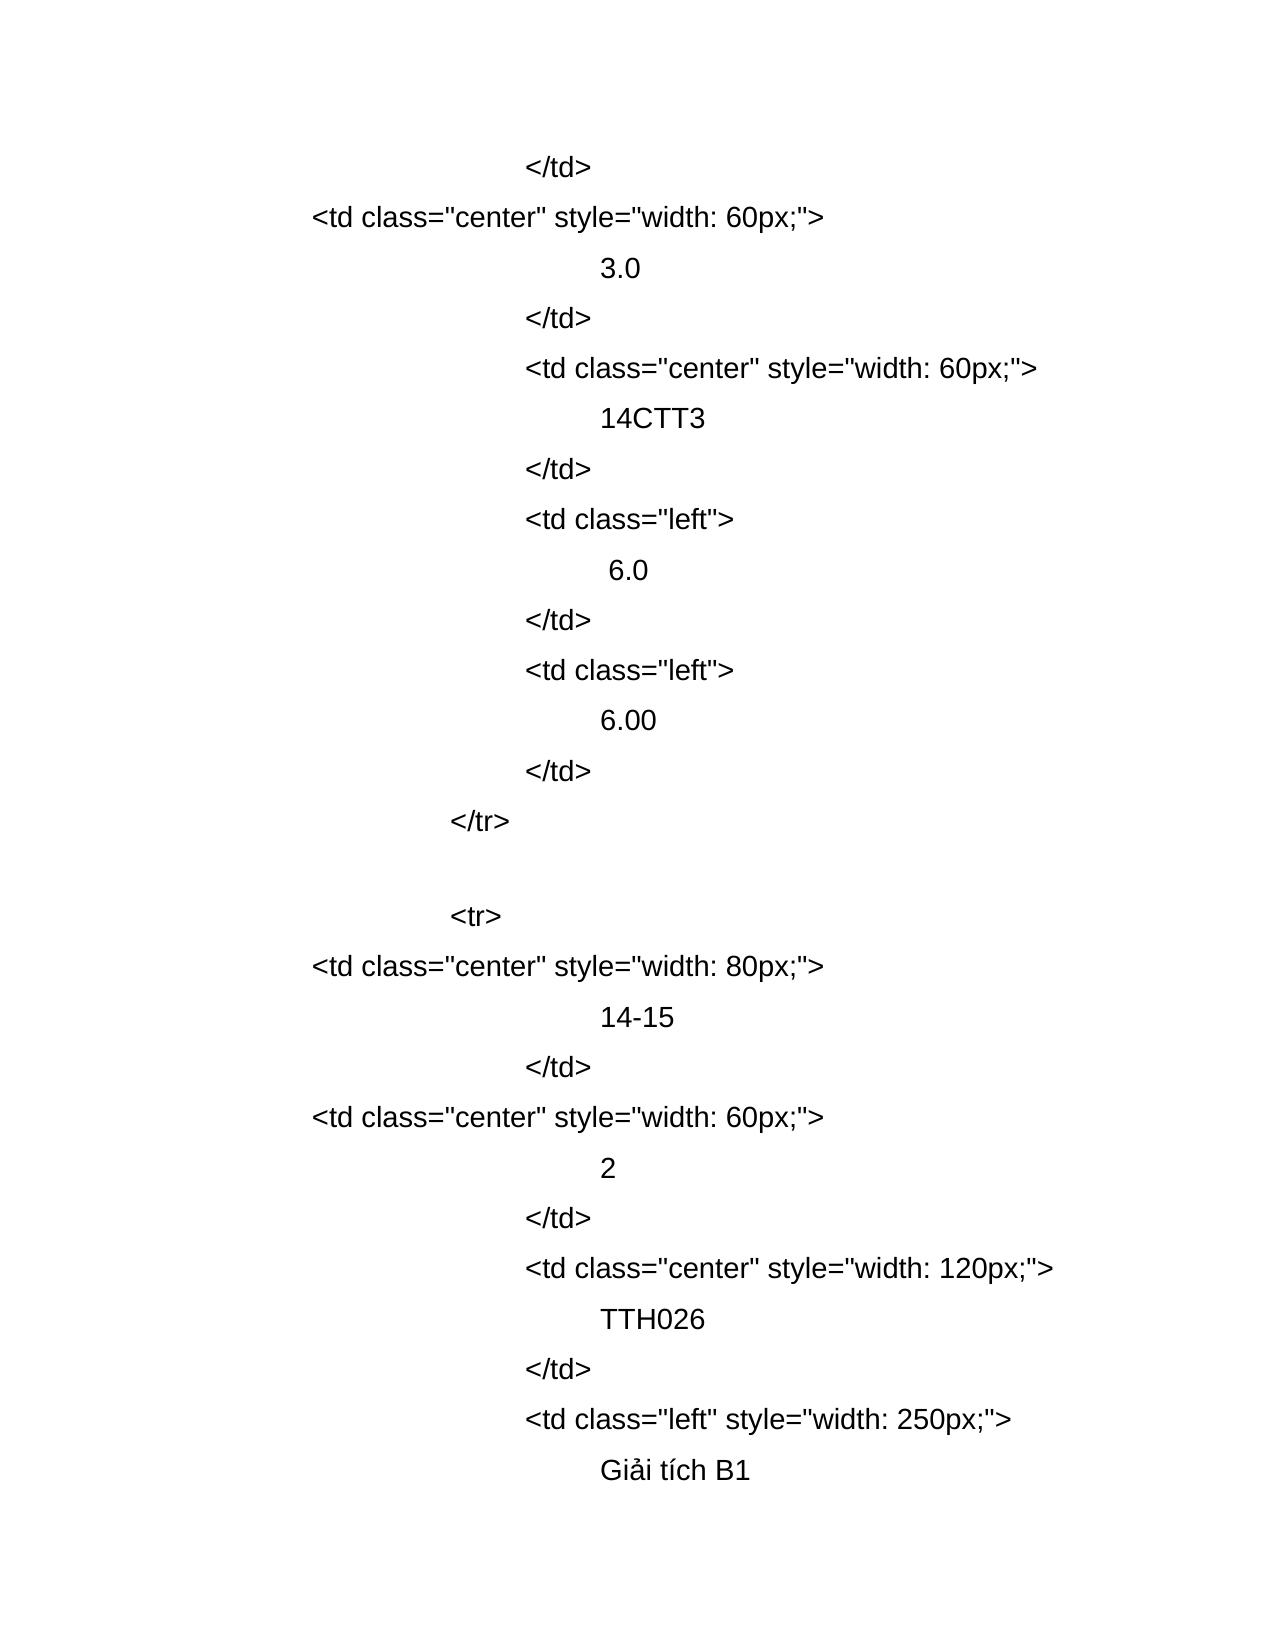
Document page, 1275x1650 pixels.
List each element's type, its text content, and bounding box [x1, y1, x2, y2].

text <td class="center" style="width: 120px;"> [150, 1251, 1125, 1285]
text 14CTT3 [150, 402, 1125, 435]
text <tr> [150, 899, 1125, 933]
text </td> [150, 1201, 1125, 1234]
text </td> [150, 1352, 1125, 1386]
text 6.00 [150, 703, 1125, 737]
text 3.0 [150, 251, 1125, 284]
text TTH026 [150, 1302, 1125, 1335]
text </td> [150, 603, 1125, 636]
text </td> [150, 1050, 1125, 1084]
text <td class="center" style="width: 60px;"> [150, 200, 1125, 234]
text 2 [150, 1151, 1125, 1184]
text <td class="center" style="width: 60px;"> [150, 351, 1125, 385]
text <td class="left"> [150, 653, 1125, 687]
text </tr> [150, 804, 1125, 838]
text <td class="center" style="width: 80px;"> [150, 949, 1125, 983]
text </td> [150, 301, 1125, 334]
text <td class="left" style="width: 250px;"> [150, 1402, 1125, 1436]
text Giải tích B1 [150, 1453, 1125, 1486]
text </td> [150, 150, 1125, 183]
text 6.0 [150, 552, 1125, 586]
text <td class="left"> [150, 502, 1125, 536]
text </td> [150, 452, 1125, 485]
text 14-15 [150, 1000, 1125, 1033]
text <td class="center" style="width: 60px;"> [150, 1100, 1125, 1134]
text </td> [150, 754, 1125, 787]
